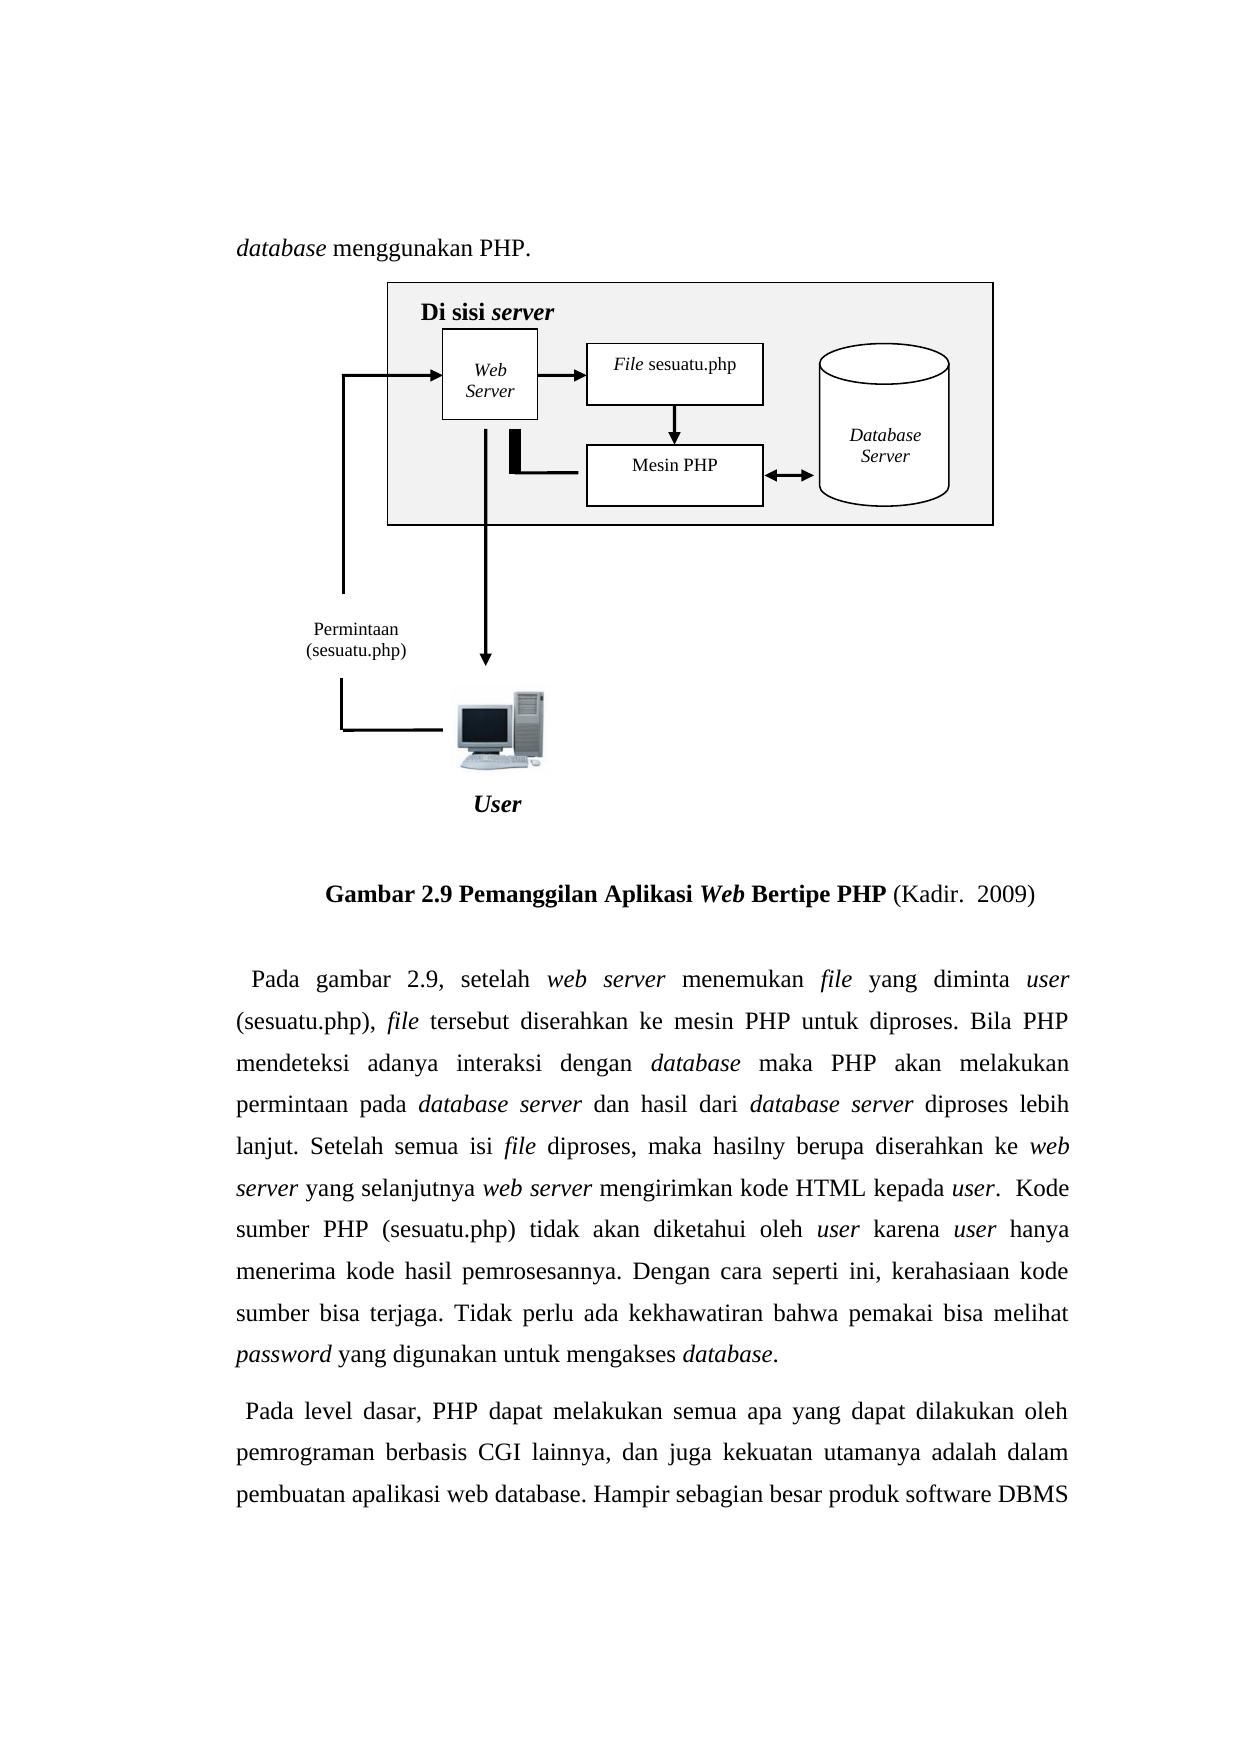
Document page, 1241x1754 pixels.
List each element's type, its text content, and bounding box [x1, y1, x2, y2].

picture [450, 684, 551, 773]
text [235, 1396, 1069, 1508]
text Pada gambar 2.9, setelah web server menemukan file yang diminta user (sesuatu.php), file tersebut diserahkan ke mesin PHP untuk diproses. Bila PHP mendeteksi adanya interaksi dengan database maka PHP akan melakukan permintaan pada database server dan hasil dari database server diproses lebih lanjut. Setelah semua isi file diproses, maka hasilny berupa diserahkan ke web server yang selanjutnya web server mengirimkan kode HTML kepada user. Kode sumber PHP (sesuatu.php) tidak akan diketahui oleh user karena user hanya menerima kode hasil pemrosesannya. Dengan cara seperti ini, kerahasiaan kode sumber bisa terjaga. Tidak perlu ada kekhawatiran bahwa pemakai bisa melihat password yang digunakan untuk mengakses database. [235, 964, 1069, 1368]
subtitle Gambar 2.9 Pemanggilan Aplikasi Web Bertipe PHP (Kadir. 2009) [229, 879, 1131, 908]
